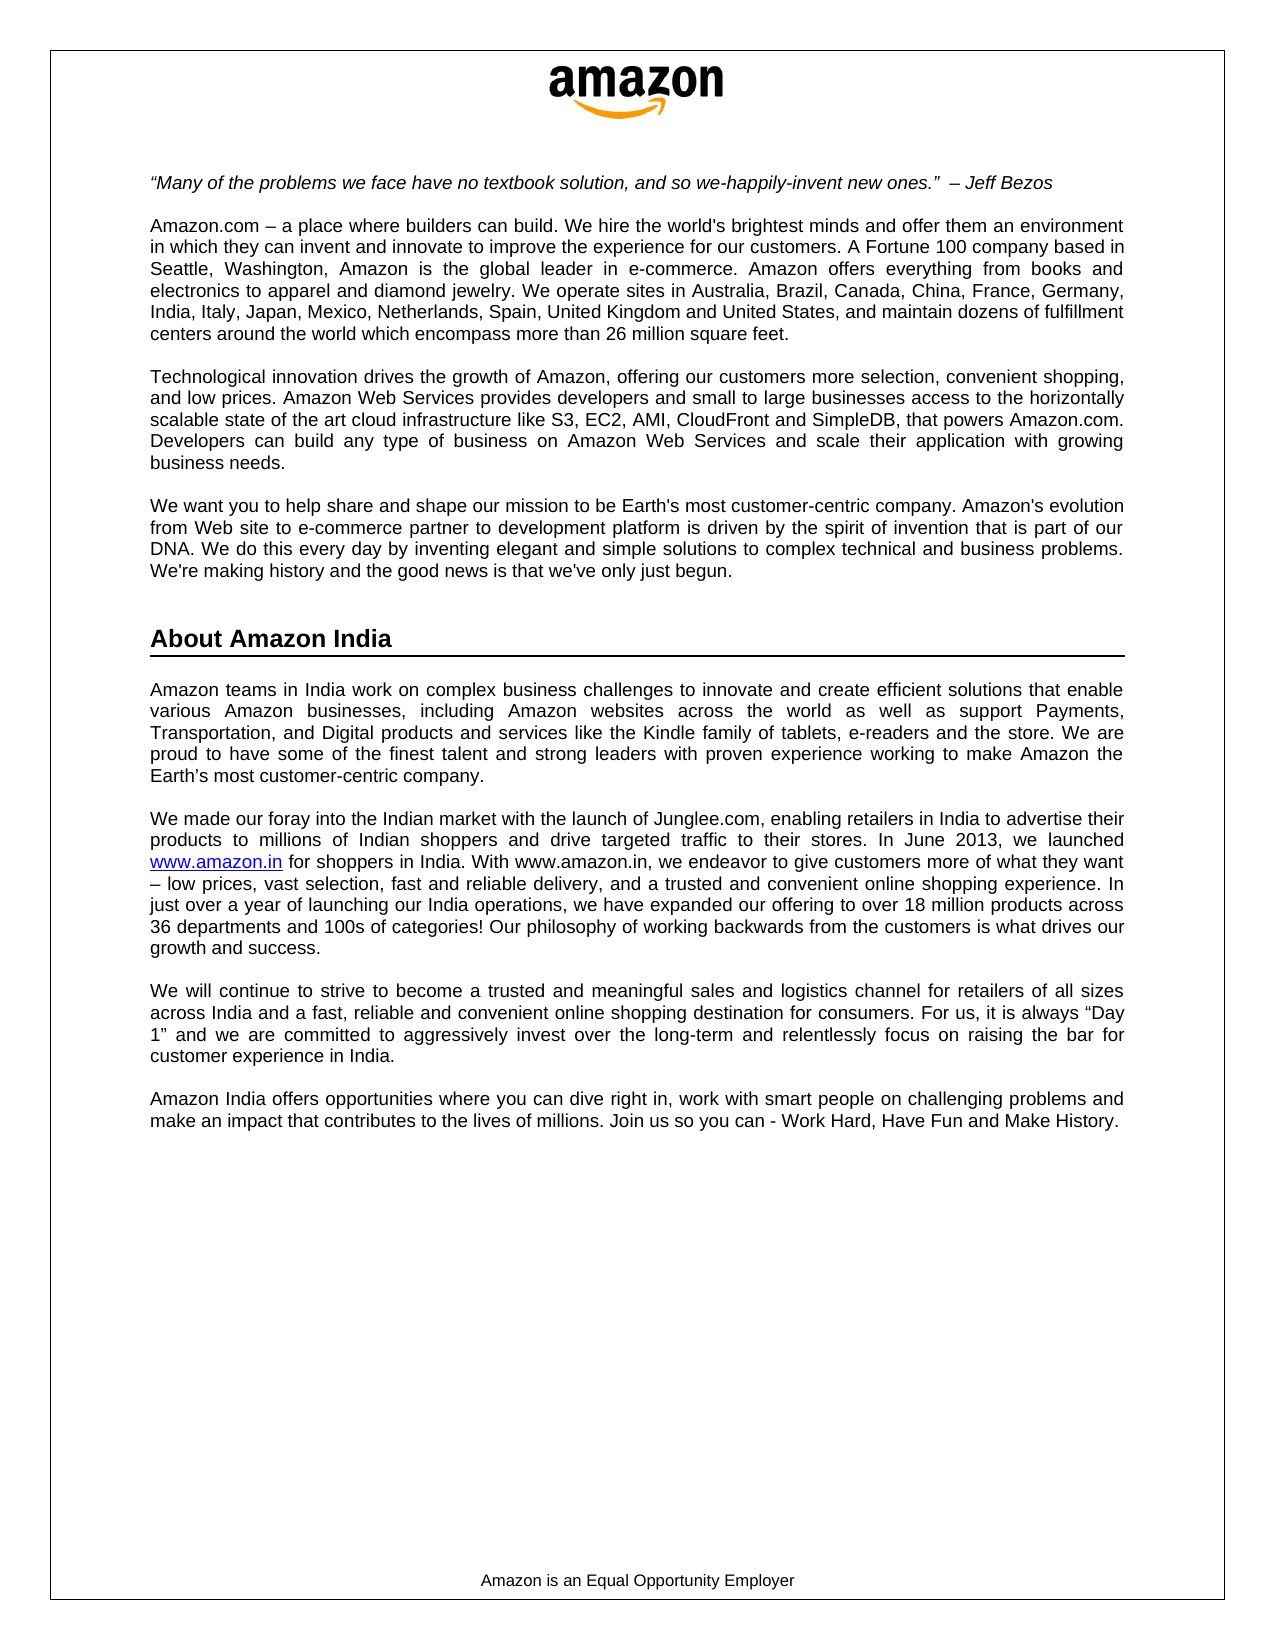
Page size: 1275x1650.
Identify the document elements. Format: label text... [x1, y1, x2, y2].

text About Amazon India [150, 624, 1125, 655]
text We want you to help share and shape our mission to be Earth's most customer-centric company. Amazon's evolution from Web site to e-commerce partner to development platform is driven by the spirit of invention that is part of our DNA. We do this every day by inventing elegant and simple solutions to complex technical and business problems. We're making history and the good news is that we've only just begun. [150, 495, 1125, 581]
text We made our foray into the Indian market with the launch of Junglee.com, enabling retailers in India to advertise their products to millions of Indian shoppers and drive targeted traffic to their stores. In June 2013, we launched www.amazon.in for shoppers in India. With www.amazon.in, we endeavor to give customers more of what they want – low prices, vast selection, fast and reliable delivery, and a trusted and convenient online shopping experience. In just over a year of launching our India operations, we have expanded our offering to over 18 million products across 36 departments and 100s of categories! Our philosophy of working backwards from the customers is what drives our growth and success. [150, 808, 1125, 959]
text “Many of the problems we face have no textbook solution, and so we-happily-invent new ones.” – Jeff Bezos [150, 172, 1125, 193]
text We will continue to strive to become a trusted and meaningful sales and logistics channel for retailers of all sizes across India and a fast, reliable and convenient online shopping destination for consumers. For us, it is always “Day 1” and we are committed to aggressively invest over the long-term and relentlessly focus on raising the bar for customer experience in India. [150, 980, 1125, 1066]
text Amazon teams in India work on complex business challenges to innovate and create efficient solutions that enable various Amazon businesses, including Amazon websites across the world as well as support Payments, Transportation, and Digital products and services like the Kindle family of tablets, e-readers and the store. We are proud to have some of the finest talent and strong leaders with proven experience working to make Amazon the Earth’s most customer-centric company. [150, 678, 1125, 786]
text Technological innovation drives the growth of Amazon, offering our customers more selection, convenient shopping, and low prices. Amazon Web Services provides developers and small to large businesses access to the horizontally scalable state of the art cloud infrastructure like S3, EC2, AMI, CloudFront and SimpleDB, that powers Amazon.com. Developers can build any type of business on Amazon Web Services and scale their application with growing business needs. [150, 366, 1125, 473]
text Amazon.com – a place where builders can build. We hire the world's brightest minds and offer them an environment in which they can invent and innovate to improve the experience for our customers. A Fortune 100 company based in Seattle, Washington, Amazon is the global leader in e-commerce. Amazon offers everything from books and electronics to apparel and diamond jewelry. We operate sites in Australia, Brazil, Canada, China, France, Germany, India, Italy, Japan, Mexico, Netherlands, Spain, United Kingdom and United States, and maintain dozens of fulfillment centers around the world which encompass more than 26 million square feet. [150, 215, 1125, 344]
picture [526, 51, 749, 133]
text Amazon India offers opportunities where you can dive right in, work with smart people on challenging problems and make an impact that contributes to the lives of millions. Join us so you can - Work Hard, Have Fun and Make History. [150, 1088, 1125, 1131]
